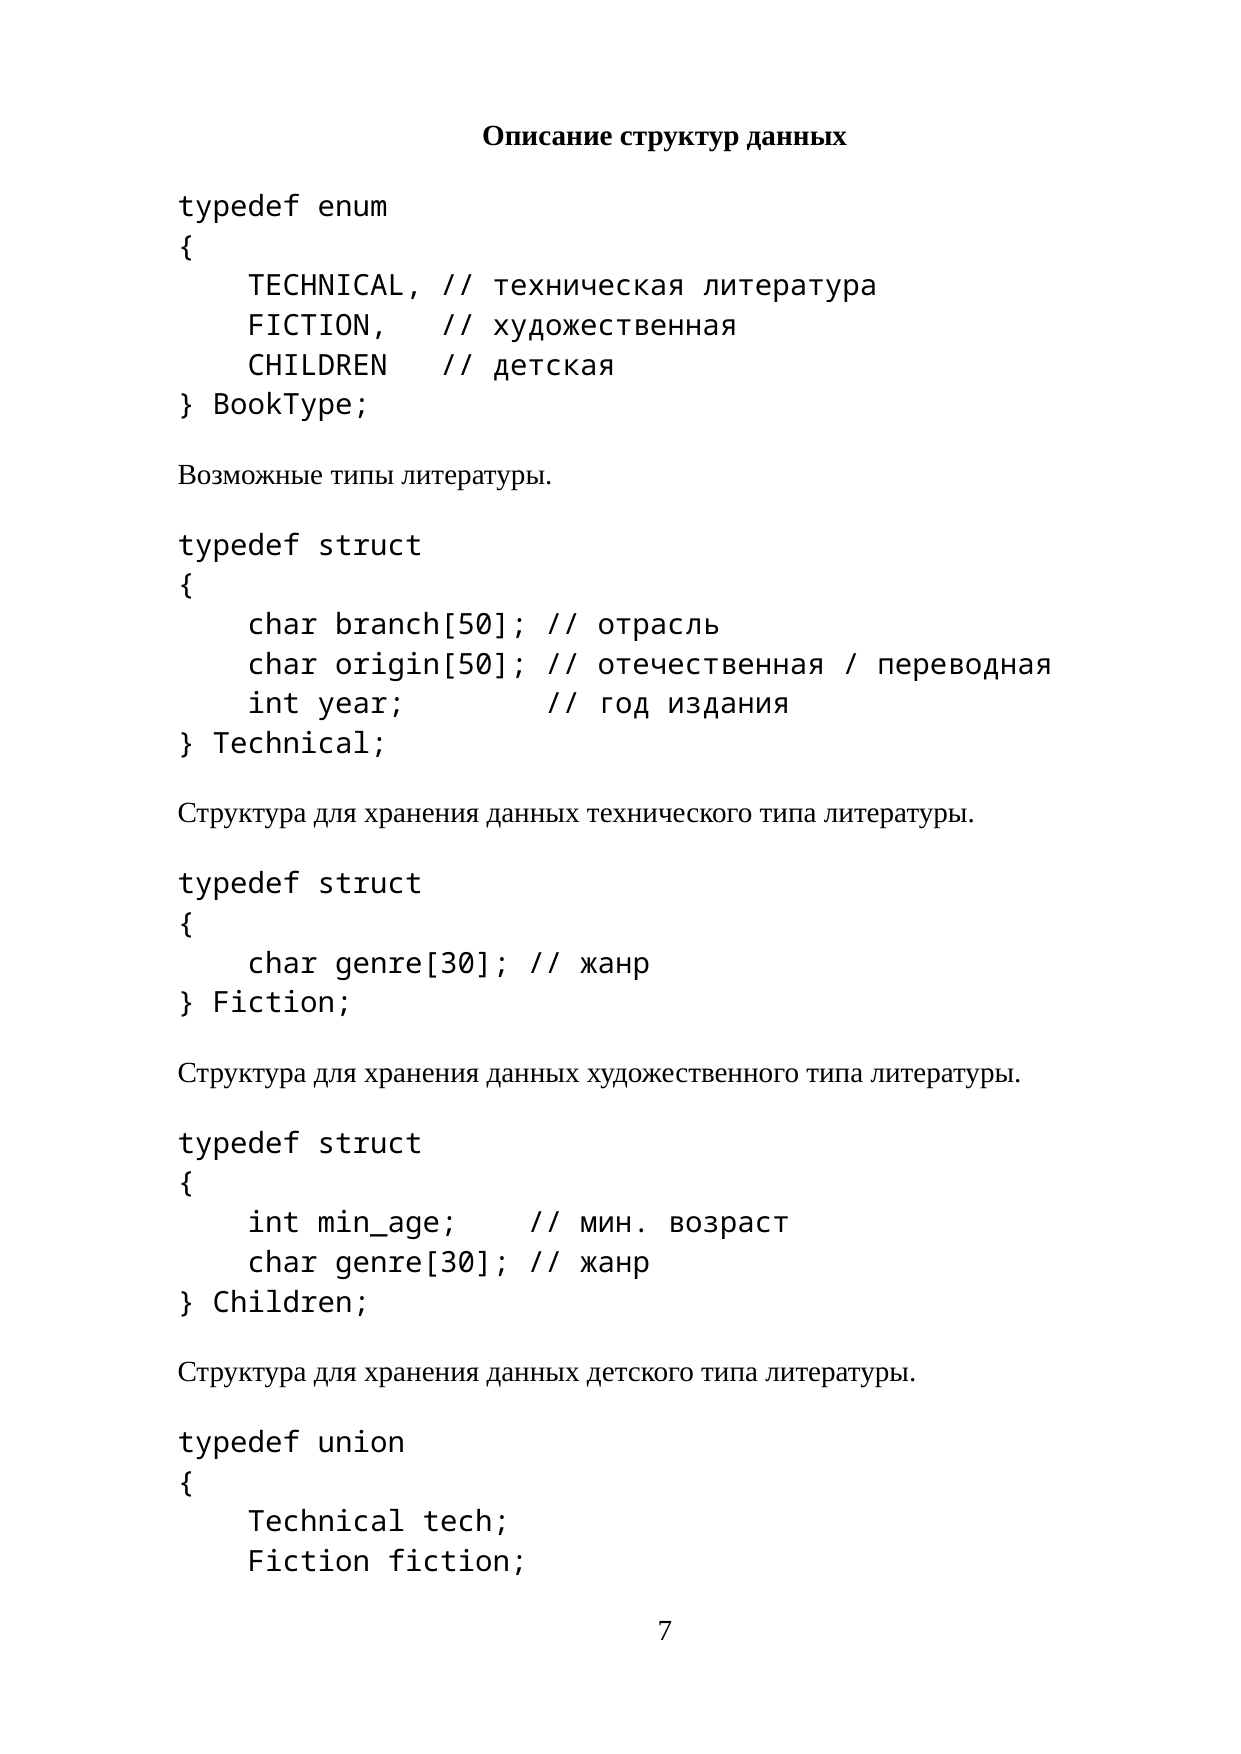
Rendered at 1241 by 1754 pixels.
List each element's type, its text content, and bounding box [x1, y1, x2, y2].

text Возможные типы литературы. [177, 457, 1152, 490]
text Описание структур данных [177, 118, 1152, 152]
text typedef enum [177, 185, 1152, 225]
text int year; // год издания [177, 683, 1152, 722]
text } Children; [177, 1281, 1152, 1321]
text { [177, 564, 1152, 603]
text { [177, 1162, 1152, 1201]
text char genre[30]; // жанр [177, 1241, 1152, 1281]
text } BookType; [177, 384, 1152, 423]
text { [177, 225, 1152, 264]
text Fiction fiction; [177, 1540, 1152, 1580]
text char origin[50]; // отечественная / переводная [177, 643, 1152, 683]
text { [177, 902, 1152, 942]
text Структура для хранения данных технического типа литературы. [177, 796, 1152, 829]
text } Fiction; [177, 982, 1152, 1021]
text Структура для хранения данных детского типа литературы. [177, 1354, 1152, 1388]
text typedef struct [177, 1122, 1152, 1162]
text CHILDREN // детская [177, 344, 1152, 384]
text int min_age; // мин. возраст [177, 1201, 1152, 1241]
text TECHNICAL, // техническая литература [177, 264, 1152, 304]
text Technical tech; [177, 1501, 1152, 1540]
text typedef union [177, 1421, 1152, 1461]
text } Technical; [177, 722, 1152, 762]
text Структура для хранения данных художественного типа литературы. [177, 1055, 1152, 1088]
text FICTION, // художественная [177, 304, 1152, 344]
text char branch[50]; // отрасль [177, 603, 1152, 643]
text typedef struct [177, 863, 1152, 902]
text { [177, 1461, 1152, 1501]
text char genre[30]; // жанр [177, 942, 1152, 982]
text typedef struct [177, 524, 1152, 564]
